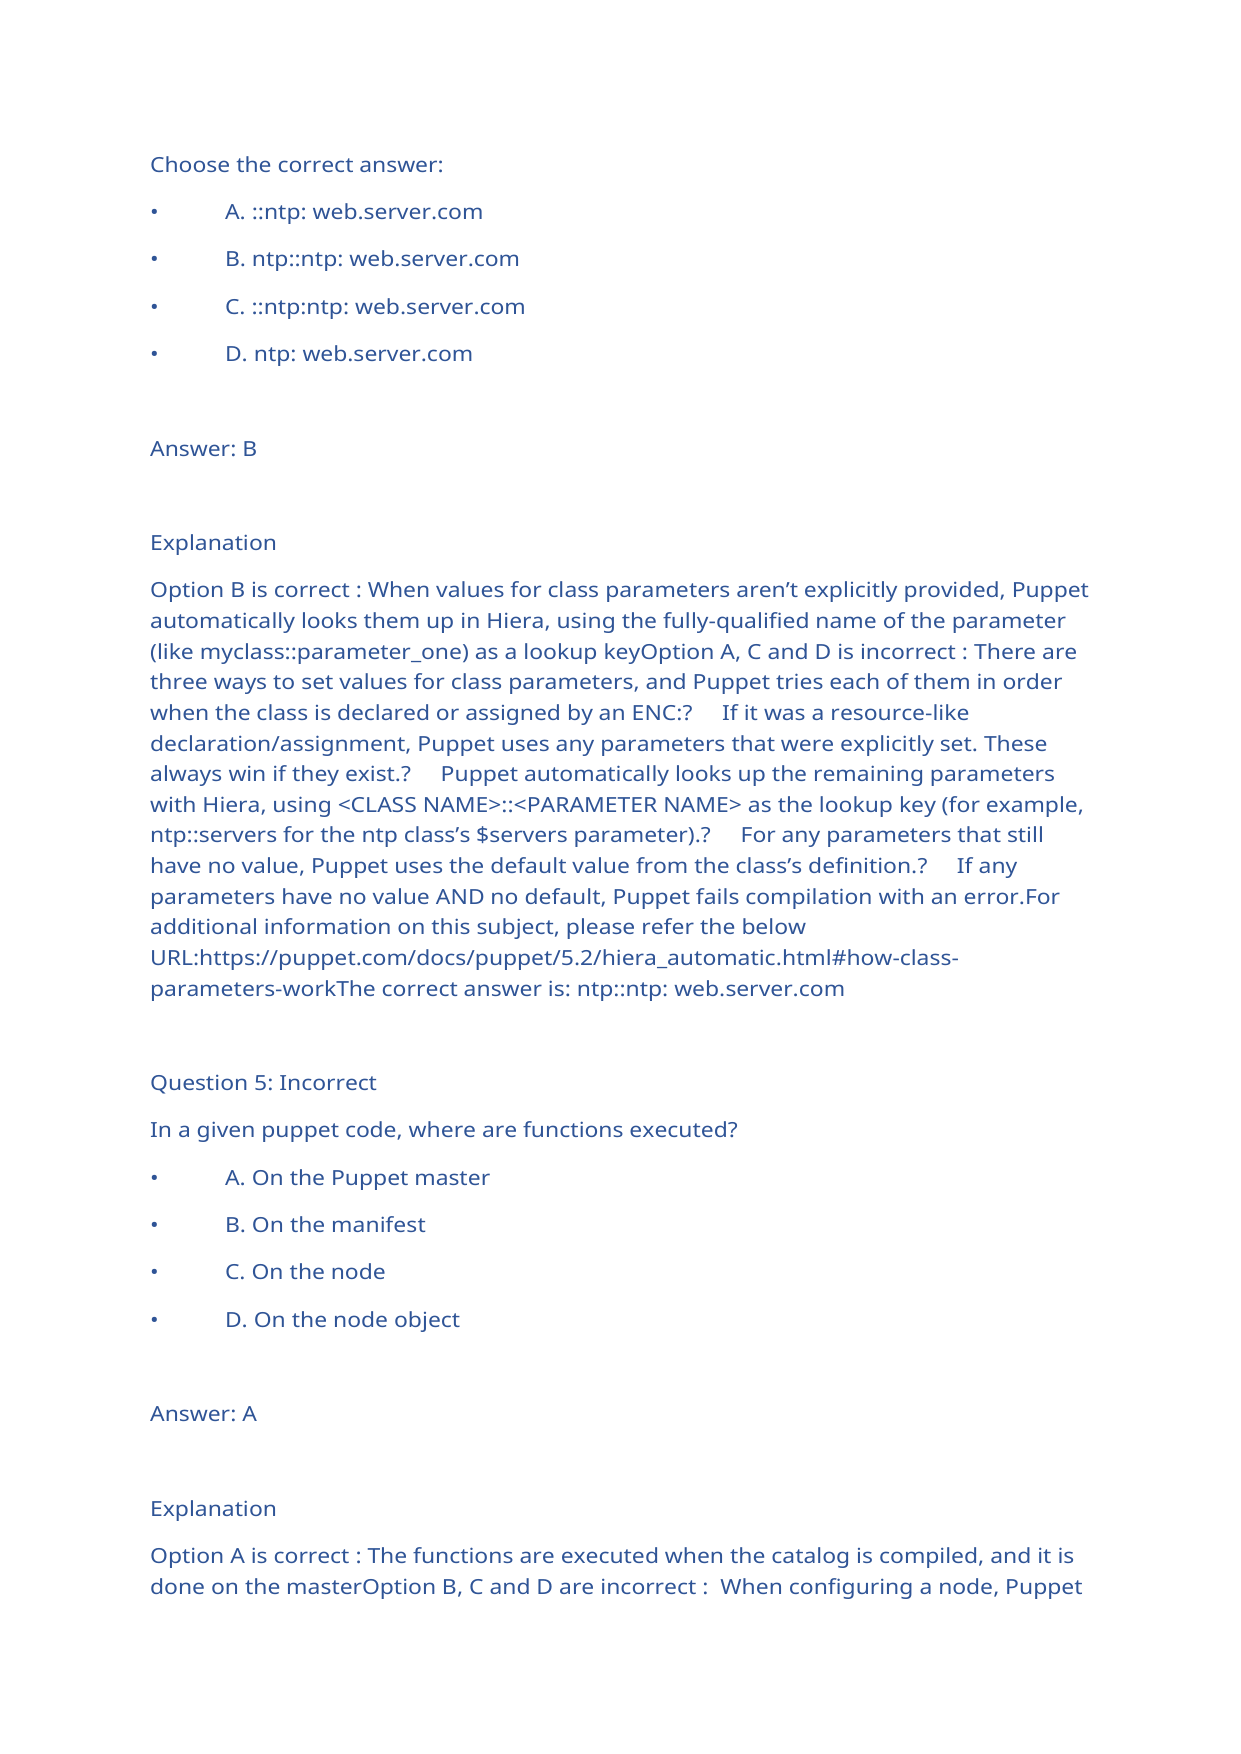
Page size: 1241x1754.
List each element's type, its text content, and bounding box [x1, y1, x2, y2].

text • C. ::ntp:ntp: web.server.com [150, 292, 1090, 320]
text • D. ntp: web.server.com [150, 339, 1090, 368]
text • B. On the manifest [150, 1210, 1090, 1239]
text In a given puppet code, where are functions executed? [150, 1116, 1090, 1144]
text Question 5: Incorrect [150, 1068, 1090, 1097]
text • D. On the node object [150, 1305, 1090, 1333]
text Explanation [150, 1494, 1090, 1522]
text • B. ntp::ntp: web.server.com [150, 244, 1090, 273]
text Choose the correct answer: [150, 150, 1090, 178]
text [150, 1541, 1090, 1600]
text Answer: B [150, 434, 1090, 462]
text Explanation [150, 528, 1090, 557]
text • A. On the Puppet master [150, 1163, 1090, 1191]
text Answer: A [150, 1399, 1090, 1428]
text • A. ::ntp: web.server.com [150, 197, 1090, 226]
text • C. On the node [150, 1257, 1090, 1286]
text Option B is correct : When values for class parameters aren’t explicitly provided, Puppet automatically looks them up in Hiera, using the fully-qualified name of the parameter (like myclass::parameter_one) as a lookup keyOption A, C and D is incorrect : There are three ways to set values for class parameters, and Puppet tries each of them in order when the class is declared or assigned by an ENC:? If it was a resource-like declaration/assignment, Puppet uses any parameters that were explicitly set. These always win if they exist.? Puppet automatically looks up the remaining parameters with Hiera, using <CLASS NAME>::<PARAMETER NAME> as the lookup key (for example, ntp::servers for the ntp class’s $servers parameter).? For any parameters that still have no value, Puppet uses the default value from the class’s definition.? If any parameters have no value AND no default, Puppet fails compilation with an error.For additional information on this subject, please refer the below URL:https://puppet.com/docs/puppet/5.2/hiera_automatic.html#how-class-parameters-workThe correct answer is: ntp::ntp: web.server.com [150, 576, 1090, 1002]
